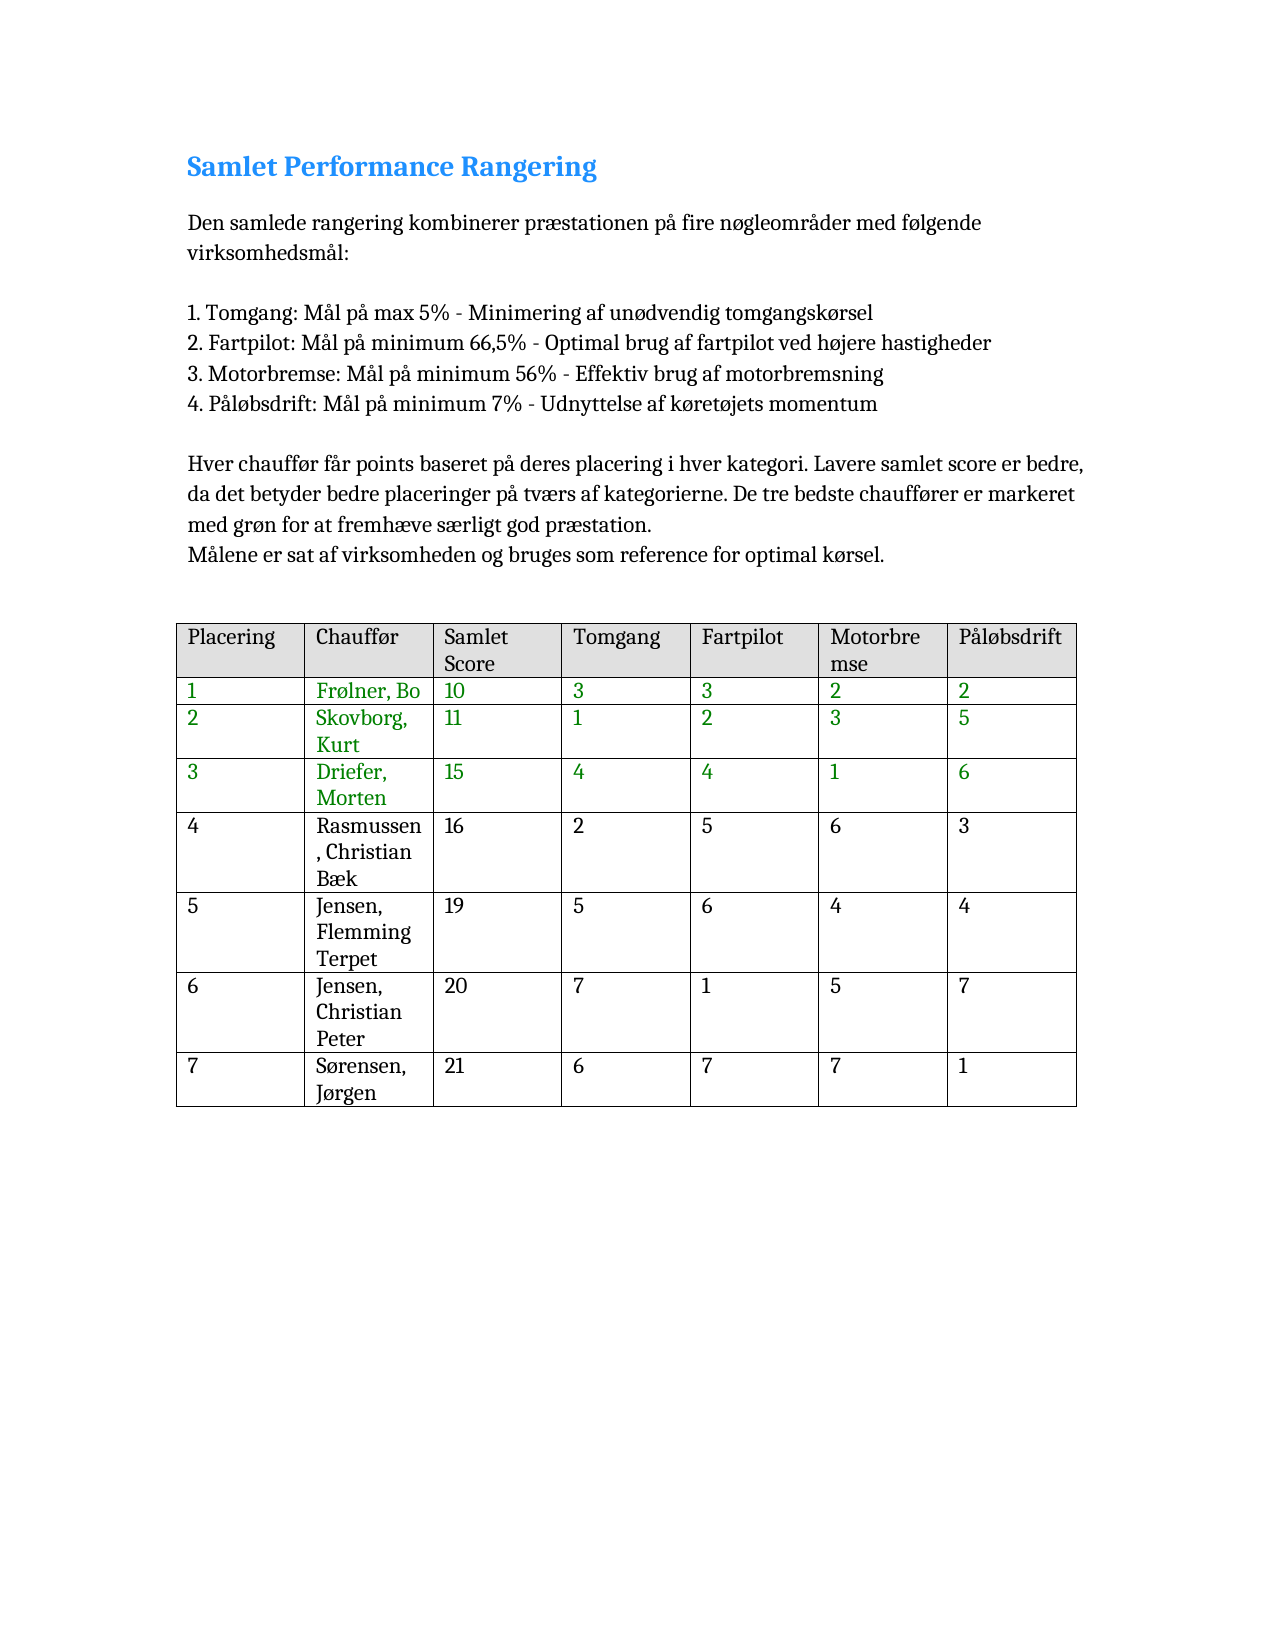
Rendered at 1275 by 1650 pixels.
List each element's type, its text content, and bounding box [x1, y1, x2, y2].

table_header Motorbremse [819, 624, 947, 677]
table_cell 3 [691, 678, 818, 704]
table_cell Sørensen, Jørgen [305, 1053, 433, 1106]
table_cell 7 [819, 1053, 947, 1106]
table_cell 1 [948, 1053, 1076, 1106]
table_cell 5 [691, 813, 818, 892]
table_cell 7 [691, 1053, 818, 1106]
table_cell 3 [562, 678, 690, 704]
table_cell 16 [434, 813, 561, 892]
table_cell 2 [691, 705, 818, 758]
table_cell 5 [819, 973, 947, 1052]
text Samlet Performance Rangering [187, 150, 1087, 183]
table_cell 4 [948, 893, 1076, 972]
table_cell 19 [434, 893, 561, 972]
table_cell 20 [434, 973, 561, 1052]
table_cell Rasmussen, Christian Bæk [305, 813, 433, 892]
table_cell 6 [562, 1053, 690, 1106]
table_cell 5 [177, 893, 304, 972]
table_cell Jensen, Christian Peter [305, 973, 433, 1052]
text Den samlede rangering kombinerer præstationen på fire nøgleområder med følgende virksomhedsmål: 1. Tomgang: Mål på max 5% - Minimering af unødvendig tomgangskørsel 2. Fartpilot: Mål på minimum 66,5% - Optimal brug af fartpilot ved højere hastigheder 3. Motorbremse: Mål på minimum 56% - Effektiv brug af motorbremsning 4. Påløbsdrift: Mål på minimum 7% - Udnyttelse af køretøjets momentum Hver chauffør får points baseret på deres placering i hver kategori. Lavere samlet score er bedre, da det betyder bedre placeringer på tværs af kategorierne. De tre bedste chauffører er markeret med grøn for at fremhæve særligt god præstation. Målene er sat af virksomheden og bruges som reference for optimal kørsel. [187, 209, 1087, 598]
table_cell 1 [819, 759, 947, 812]
table_cell Driefer, Morten [305, 759, 433, 812]
table_cell 2 [177, 705, 304, 758]
table_header Påløbsdrift [948, 624, 1076, 677]
table_cell 5 [562, 893, 690, 972]
table_cell 7 [177, 1053, 304, 1106]
table_cell 4 [562, 759, 690, 812]
table_header Samlet Score [434, 624, 561, 677]
table_header Chauffør [305, 624, 433, 677]
table_header Placering [177, 624, 304, 677]
table_cell 7 [562, 973, 690, 1052]
table_cell 3 [177, 759, 304, 812]
table_cell 6 [819, 813, 947, 892]
table_cell 2 [819, 678, 947, 704]
table_cell Jensen, Flemming Terpet [305, 893, 433, 972]
table_cell 5 [948, 705, 1076, 758]
table_cell 4 [177, 813, 304, 892]
table_cell 1 [177, 678, 304, 704]
table_header Fartpilot [691, 624, 818, 677]
table_cell 1 [691, 973, 818, 1052]
table_cell 6 [948, 759, 1076, 812]
table_cell 11 [434, 705, 561, 758]
table_cell 7 [948, 973, 1076, 1052]
table_cell Skovborg, Kurt [305, 705, 433, 758]
table_cell 21 [434, 1053, 561, 1106]
table_cell 4 [819, 893, 947, 972]
table_cell 10 [434, 678, 561, 704]
table_cell 3 [819, 705, 947, 758]
table_cell 6 [691, 893, 818, 972]
table_cell 4 [691, 759, 818, 812]
table_cell 2 [562, 813, 690, 892]
table_cell Frølner, Bo [305, 678, 433, 704]
table_cell 2 [948, 678, 1076, 704]
table_cell 6 [177, 973, 304, 1052]
table_cell 1 [562, 705, 690, 758]
table_cell 3 [948, 813, 1076, 892]
table_header Tomgang [562, 624, 690, 677]
table_cell 15 [434, 759, 561, 812]
